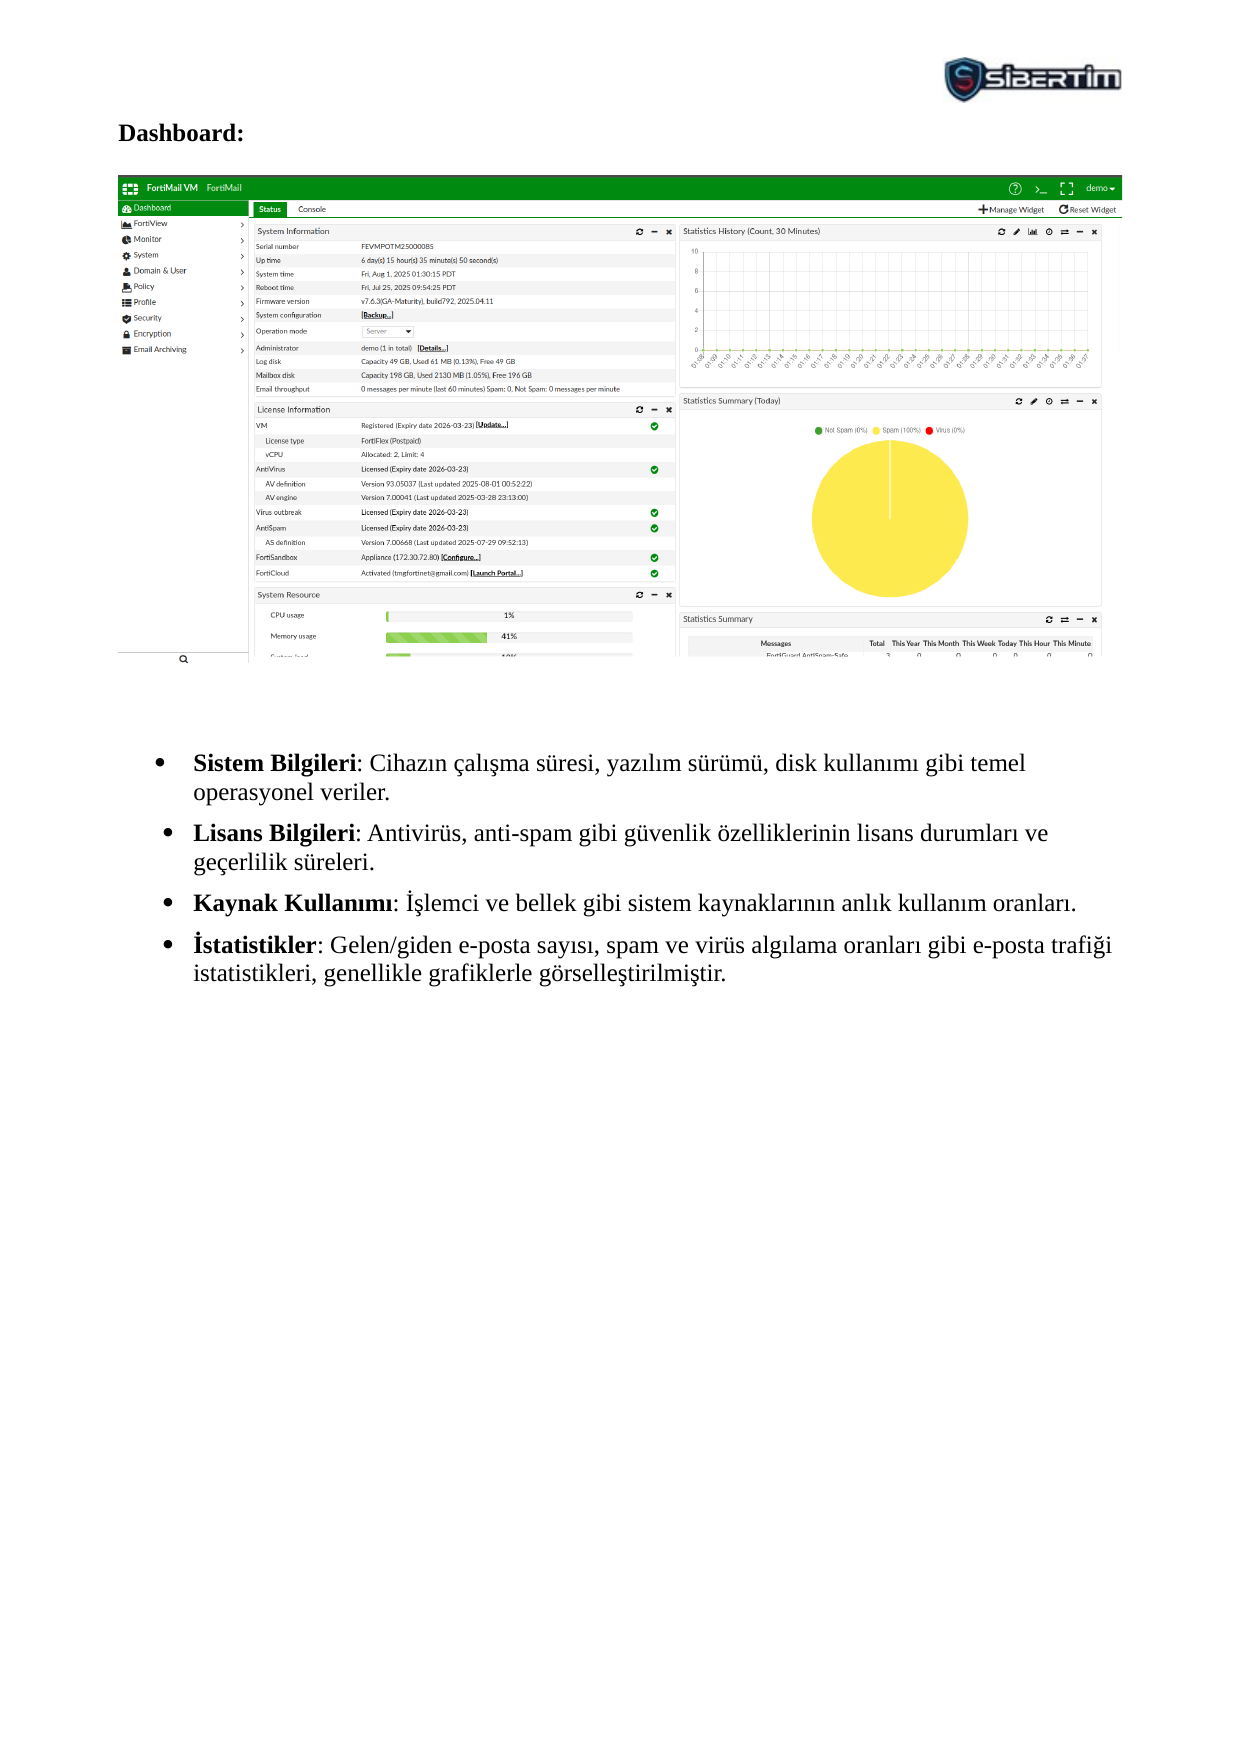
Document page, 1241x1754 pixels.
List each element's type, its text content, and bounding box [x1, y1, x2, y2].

text Dashboard: [118, 118, 1122, 147]
list Lisans Bilgileri: Antivirüs, anti-spam gibi güvenlik özelliklerinin lisans durumları ve geçerlilik süreleri. [164, 818, 1122, 876]
list Kaynak Kullanımı: İşlemci ve bellek gibi sistem kaynaklarının anlık kullanım oranları. [164, 888, 1122, 917]
picture [118, 175, 1123, 663]
list Sistem Bilgileri: Cihazın çalışma süresi, yazılım sürümü, disk kullanımı gibi temel operasyonel veriler. [156, 748, 1122, 806]
picture [942, 57, 1123, 103]
list İstatistikler: Gelen/giden e-posta sayısı, spam ve virüs algılama oranları gibi e-posta trafiği istatistikleri, genellikle grafiklerle görselleştirilmiştir. [164, 930, 1122, 987]
